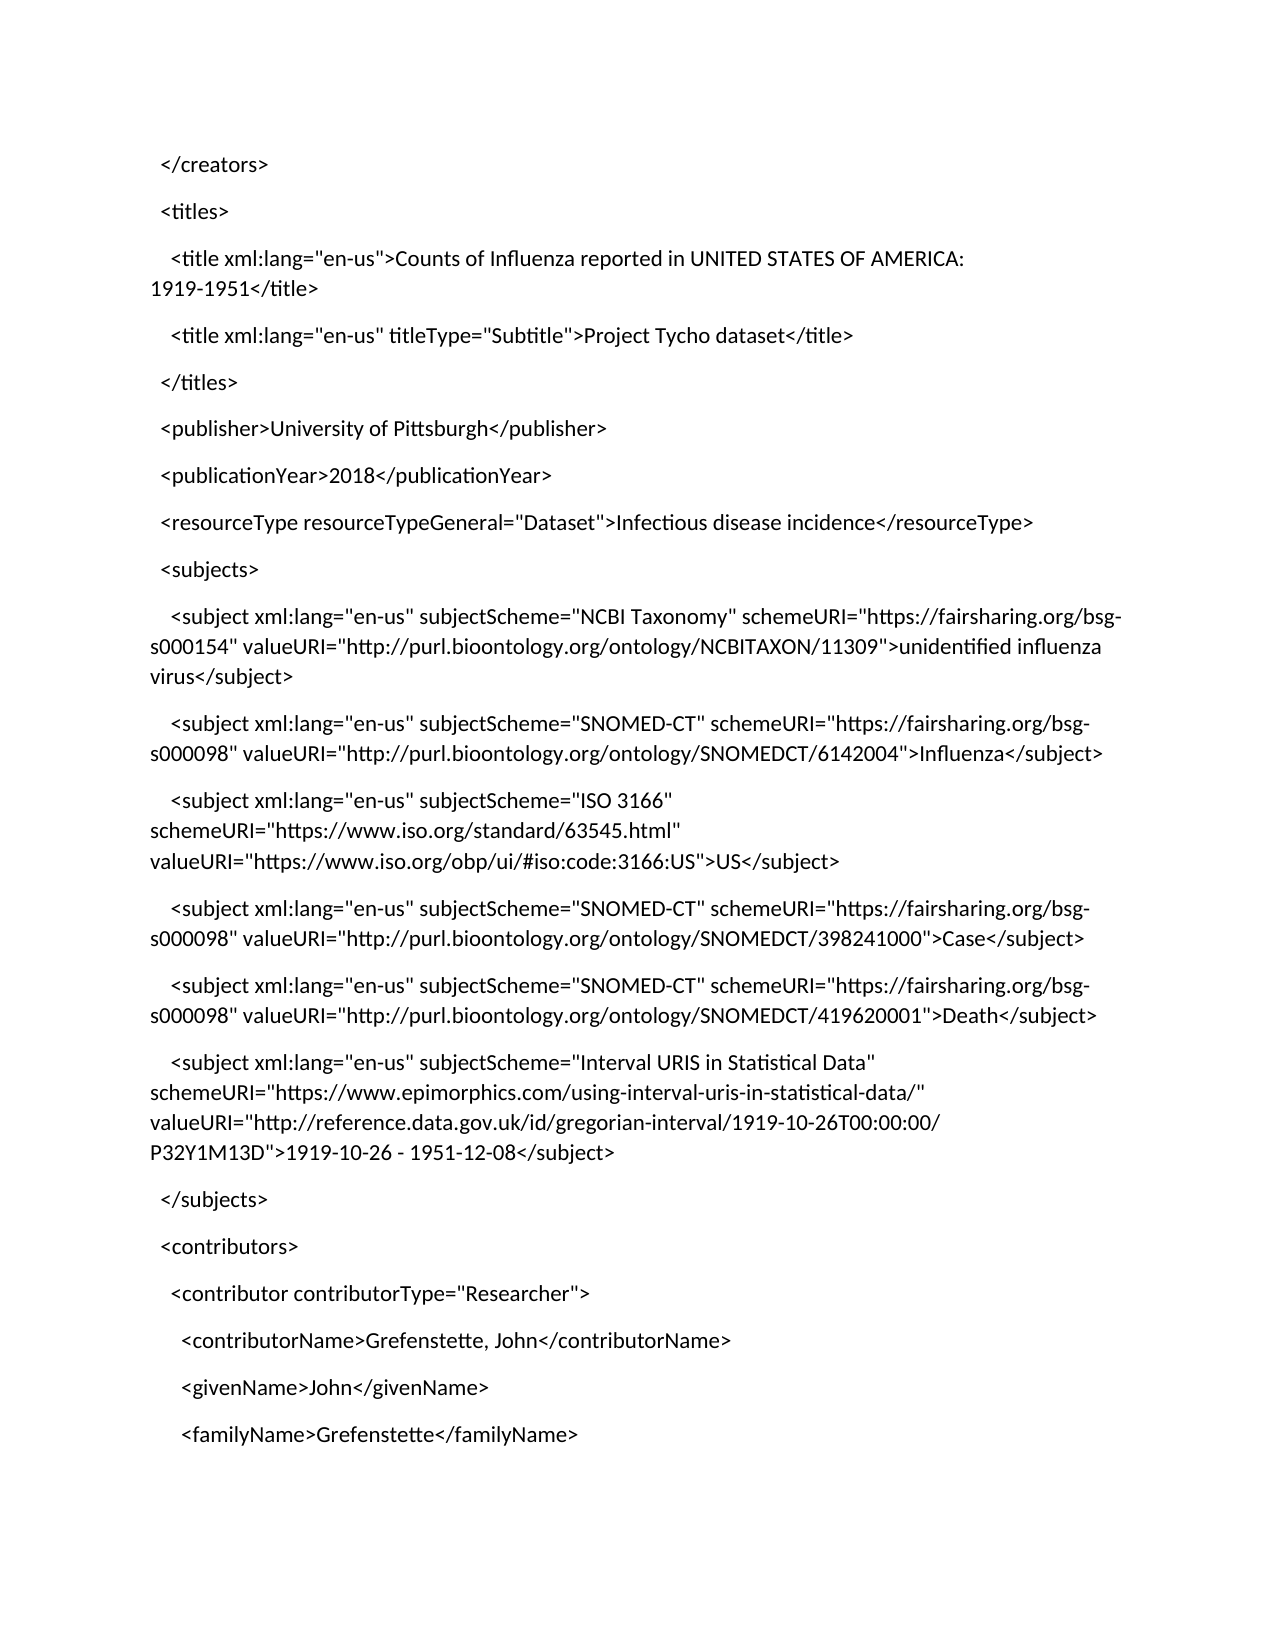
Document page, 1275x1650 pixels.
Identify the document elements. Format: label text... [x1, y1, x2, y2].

text <title xml:lang="en-us">Counts of Influenza reported in UNITED STATES OF AMERICA: 1919-1951</title> [150, 244, 1125, 302]
text </titles> [150, 368, 1125, 396]
text </subjects> [150, 1185, 1125, 1213]
text <contributorName>Grefenstette, John</contributorName> [150, 1326, 1125, 1354]
text <subject xml:lang="en-us" subjectScheme="ISO 3166" schemeURI="https://www.iso.org/standard/63545.html" valueURI="https://www.iso.org/obp/ui/#iso:code:3166:US">US</subject> [150, 786, 1125, 875]
text <publicationYear>2018</publicationYear> [150, 461, 1125, 489]
text <givenName>John</givenName> [150, 1373, 1125, 1401]
text </creators> [150, 150, 1125, 178]
text <subject xml:lang="en-us" subjectScheme="SNOMED-CT" schemeURI="https://fairsharing.org/bsg-s000098" valueURI="http://purl.bioontology.org/ontology/SNOMEDCT/398241000">Case</subject> [150, 894, 1125, 952]
text <titles> [150, 197, 1125, 225]
text <subject xml:lang="en-us" subjectScheme="NCBI Taxonomy" schemeURI="https://fairsharing.org/bsg-s000154" valueURI="http://purl.bioontology.org/ontology/NCBITAXON/11309">unidentified influenza virus</subject> [150, 602, 1125, 691]
text <subject xml:lang="en-us" subjectScheme="Interval URIS in Statistical Data" schemeURI="https://www.epimorphics.com/using-interval-uris-in-statistical-data/" valueURI="http://reference.data.gov.uk/id/gregorian-interval/1919-10-26T00:00:00/P32Y1M13D">1919-10-26 - 1951-12-08</subject> [150, 1048, 1125, 1167]
text <contributors> [150, 1232, 1125, 1260]
text <subject xml:lang="en-us" subjectScheme="SNOMED-CT" schemeURI="https://fairsharing.org/bsg-s000098" valueURI="http://purl.bioontology.org/ontology/SNOMEDCT/6142004">Influenza</subject> [150, 709, 1125, 768]
text <resourceType resourceTypeGeneral="Dataset">Infectious disease incidence</resourceType> [150, 508, 1125, 536]
text <title xml:lang="en-us" titleType="Subtitle">Project Tycho dataset</title> [150, 321, 1125, 349]
text <publisher>University of Pittsburgh</publisher> [150, 414, 1125, 443]
text <subjects> [150, 555, 1125, 583]
text <subject xml:lang="en-us" subjectScheme="SNOMED-CT" schemeURI="https://fairsharing.org/bsg-s000098" valueURI="http://purl.bioontology.org/ontology/SNOMEDCT/419620001">Death</subject> [150, 971, 1125, 1029]
text <familyName>Grefenstette</familyName> [150, 1420, 1125, 1448]
text <contributor contributorType="Researcher"> [150, 1279, 1125, 1307]
